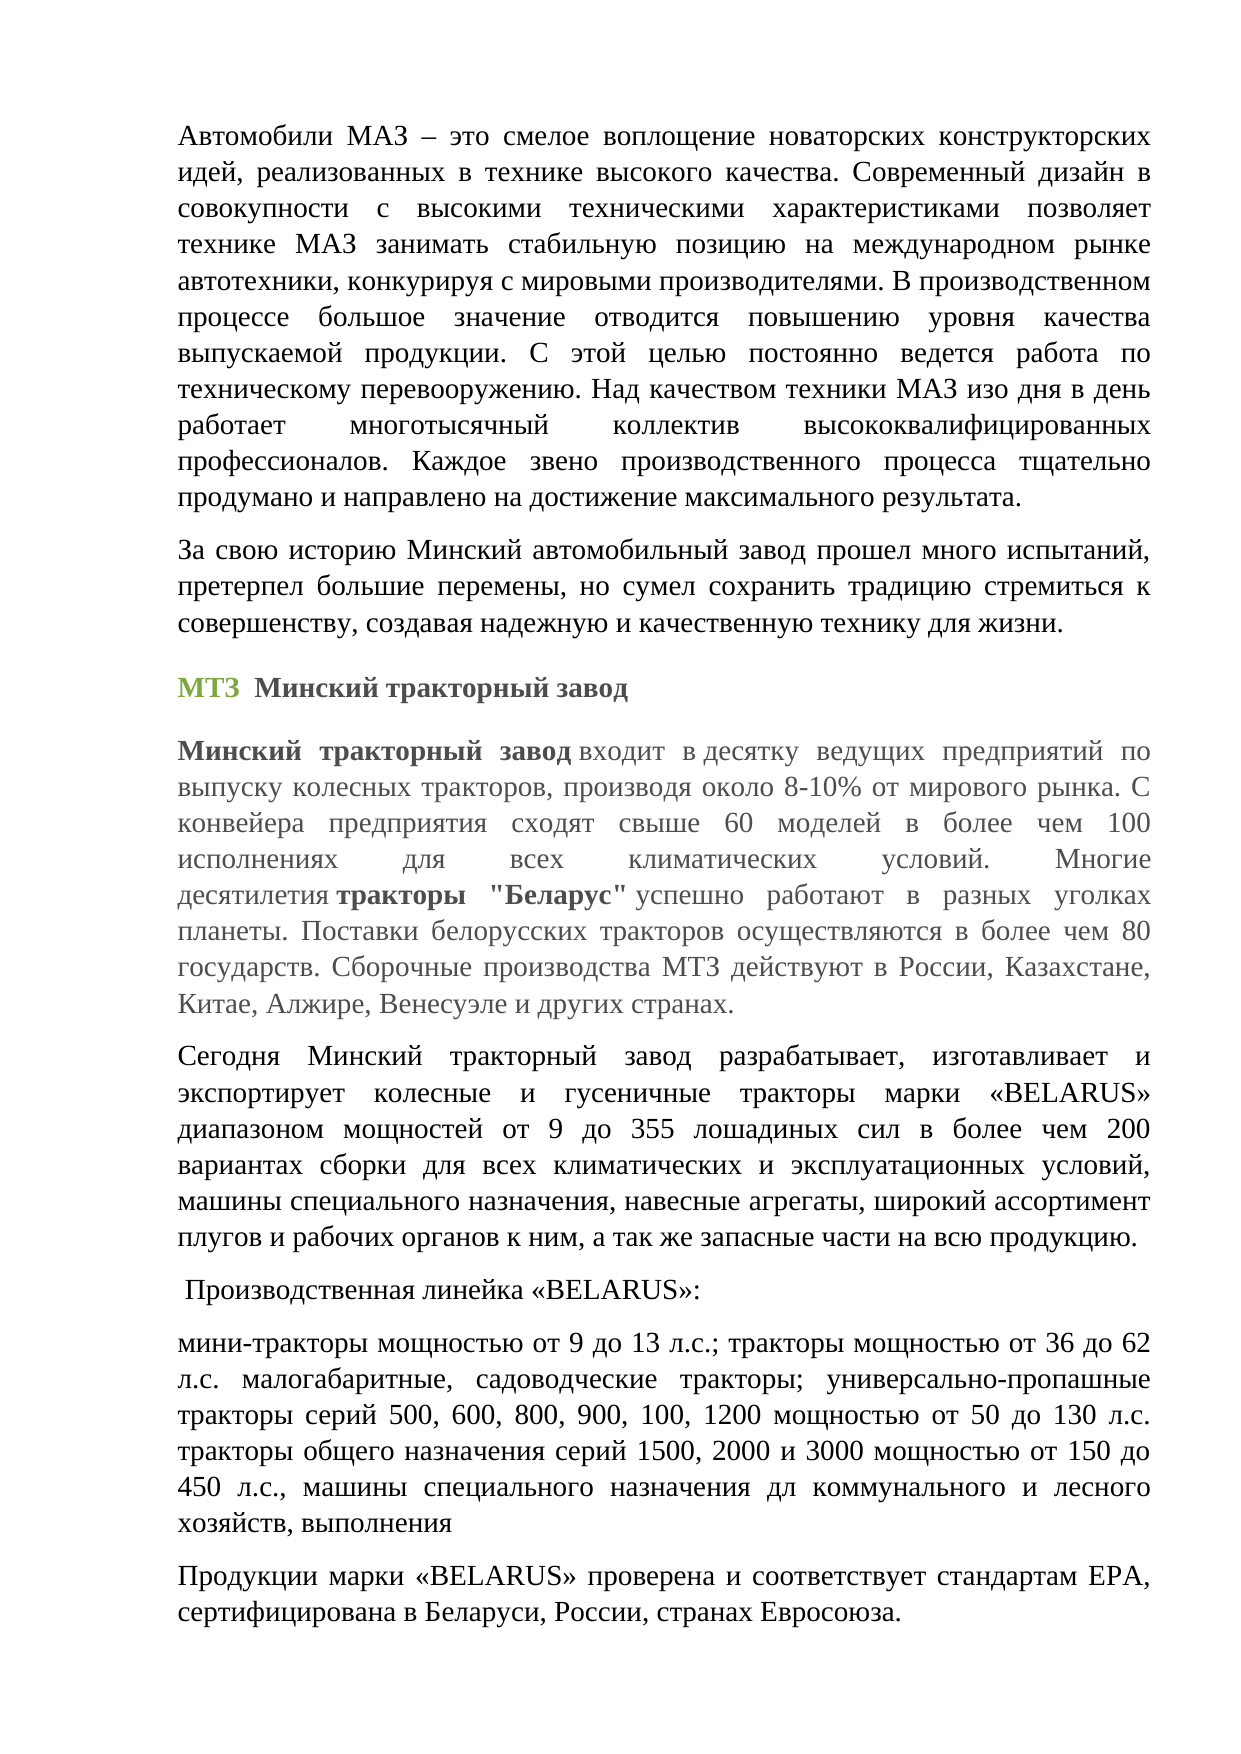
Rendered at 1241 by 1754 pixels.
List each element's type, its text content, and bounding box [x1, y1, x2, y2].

text Минский тракторный завод входит в десятку ведущих предприятий по выпуску колесных тракторов, производя около 8-10% от мирового рынка. С конвейера предприятия сходят свыше 60 моделей в более чем 100 исполнениях для всех климатических условий. Многие десятилетия тракторы "Беларус" успешно работают в разных уголках планеты. Поставки белорусских тракторов осуществляются в более чем 80 государств. Сборочные производства МТЗ действуют в России, Казахстане, Китае, Алжире, Венесуэле и других странах. [177, 733, 1152, 1019]
text Продукции марки «BELARUS» проверена и соответствует стандартам EPА, сертифицирована в Беларуси, России, странах Евросоюза. [177, 1558, 1152, 1628]
text За свою историю Минский автомобильный завод прошел много испытаний, претерпел большие перемены, но сумел сохранить традицию стремиться к совершенству, создавая надежную и качественную технику для жизни. [177, 532, 1152, 638]
text Производственная линейка «BELARUS»: [177, 1272, 1152, 1306]
text Автомобили МАЗ – это смелое воплощение новаторских конструкторских идей, реализованных в технике высокого качества. Современный дизайн в совокупности с высокими техническими характеристиками позволяет технике МАЗ занимать стабильную позицию на международном рынке автотехники, конкурируя с мировыми производителями. В производственном процессе большое значение отводится повышению уровня качества выпускаемой продукции. С этой целью постоянно ведется работа по техническому перевооружению. Над качеством техники МАЗ изо дня в день работает многотысячный коллектив высококвалифицированных профессионалов. Каждое звено производственного процесса тщательно продумано и направлено на достижение максимального результата. [177, 118, 1152, 513]
text Сегодня Минский тракторный завод разрабатывает, изготавливает и экспортирует колесные и гусеничные тракторы марки «BELARUS» диапазоном мощностей от 9 до 355 лошадиных сил в более чем 200 вариантах сборки для всех климатических и эксплуатационных условий, машины специального назначения, навесные агрегаты, широкий ассортимент плугов и рабочих органов к ним, а так же запасные части на всю продукцию. [177, 1038, 1152, 1253]
subtitle МТЗ Минский тракторный завод [177, 670, 1152, 703]
text мини-тракторы мощностью от 9 до 13 л.с.; тракторы мощностью от 36 до 62 л.с. малогабаритные, садоводческие тракторы; универсально-пропашные тракторы серий 500, 600, 800, 900, 100, 1200 мощностью от 50 до 130 л.с. тракторы общего назначения серий 1500, 2000 и 3000 мощностью от 150 до 450 л.с., машины специального назначения дл коммунального и лесного хозяйств, выполнения [177, 1325, 1152, 1539]
